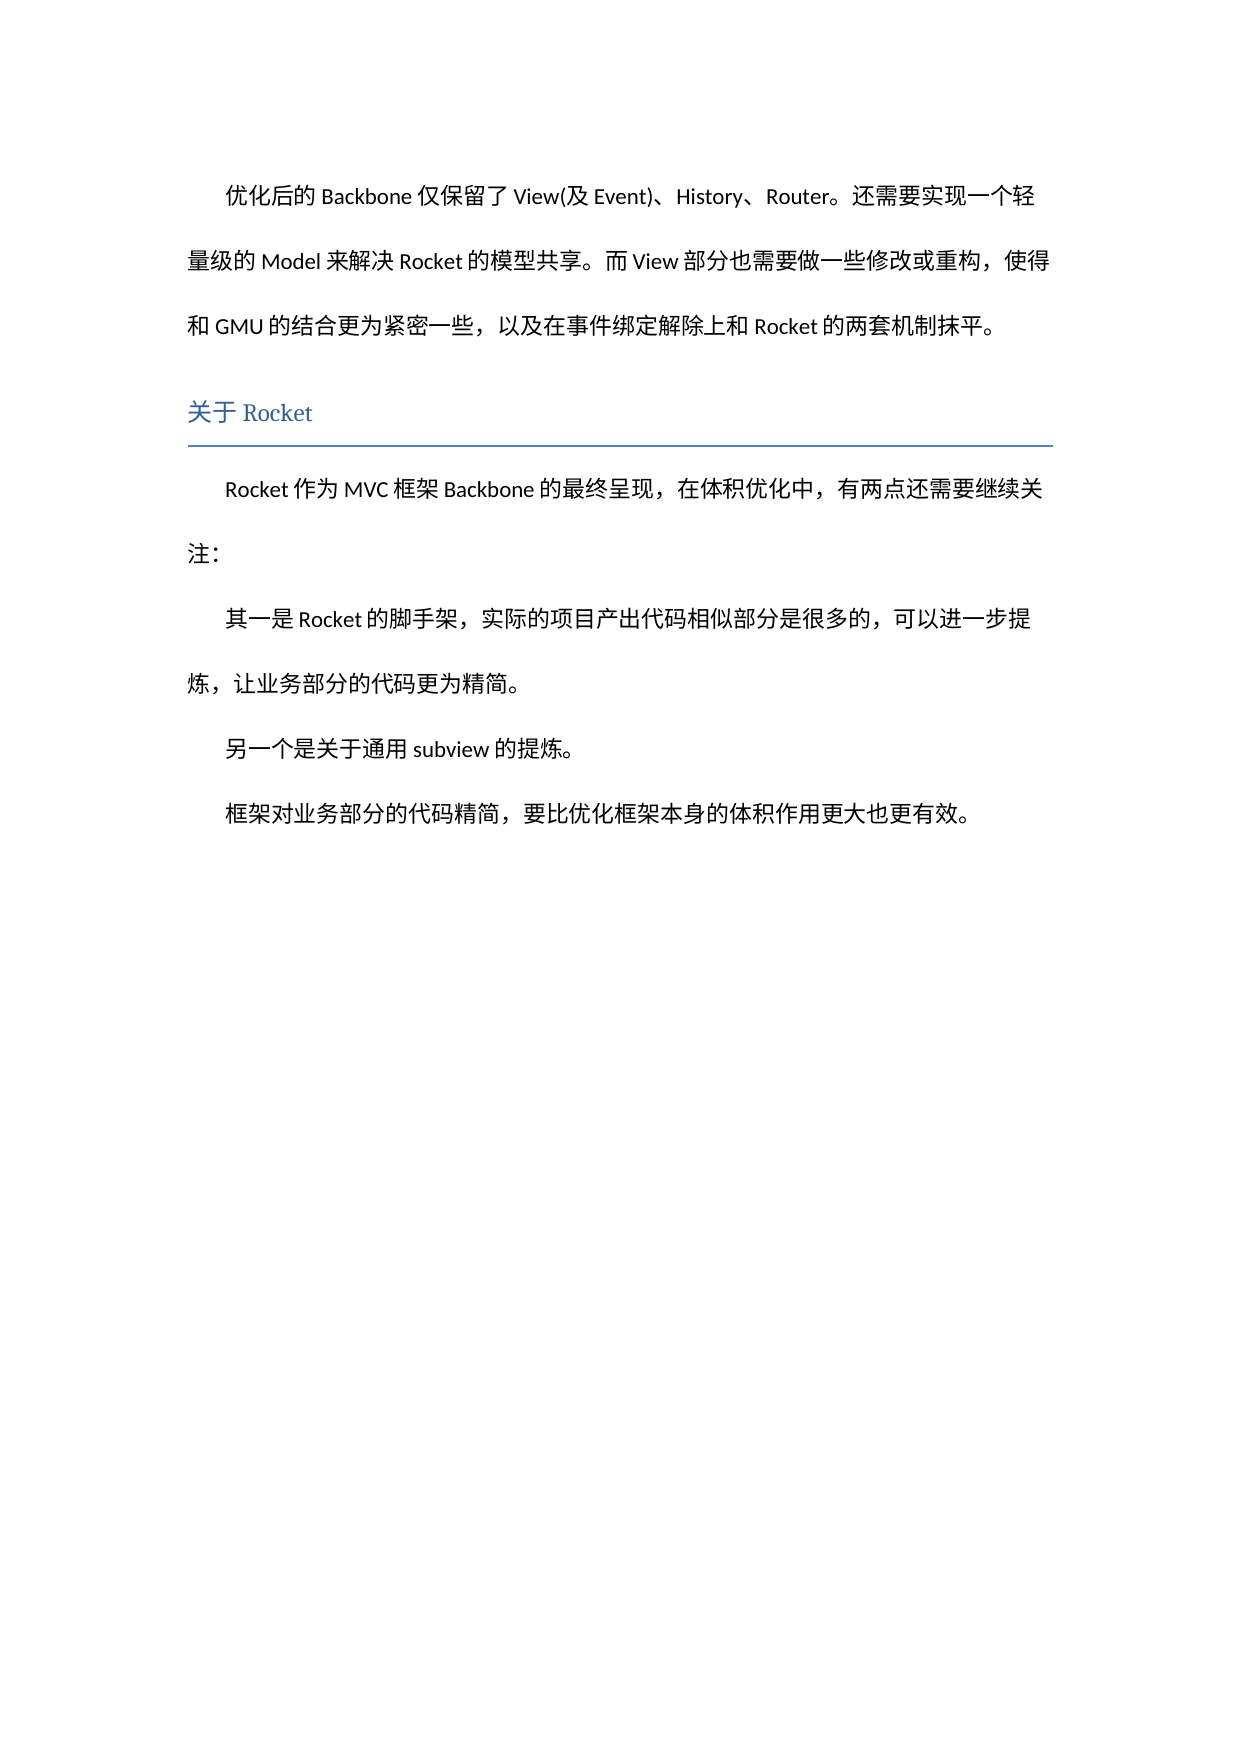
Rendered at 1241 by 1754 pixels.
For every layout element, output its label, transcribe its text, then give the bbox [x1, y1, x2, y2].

text 框架对业务部分的代码精简，要比优化框架本身的体积作用更大也更有效。 [187, 780, 1053, 845]
text 另一个是关于通用subview的提炼。 [187, 715, 1053, 780]
text 优化后的Backbone仅保留了View(及Event)、History、Router。还需要实现一个轻量级的Model来解决Rocket的模型共享。而View部分也需要做一些修改或重构，使得和GMU的结合更为紧密一些，以及在事件绑定解除上和Rocket的两套机制抹平。 [187, 162, 1053, 357]
text 其一是Rocket的脚手架，实际的项目产出代码相似部分是很多的，可以进一步提炼，让业务部分的代码更为精简。 [187, 585, 1053, 715]
text Rocket作为MVC框架Backbone的最终呈现，在体积优化中，有两点还需要继续关注： [187, 455, 1053, 585]
subtitle 关于Rocket [187, 378, 1053, 447]
